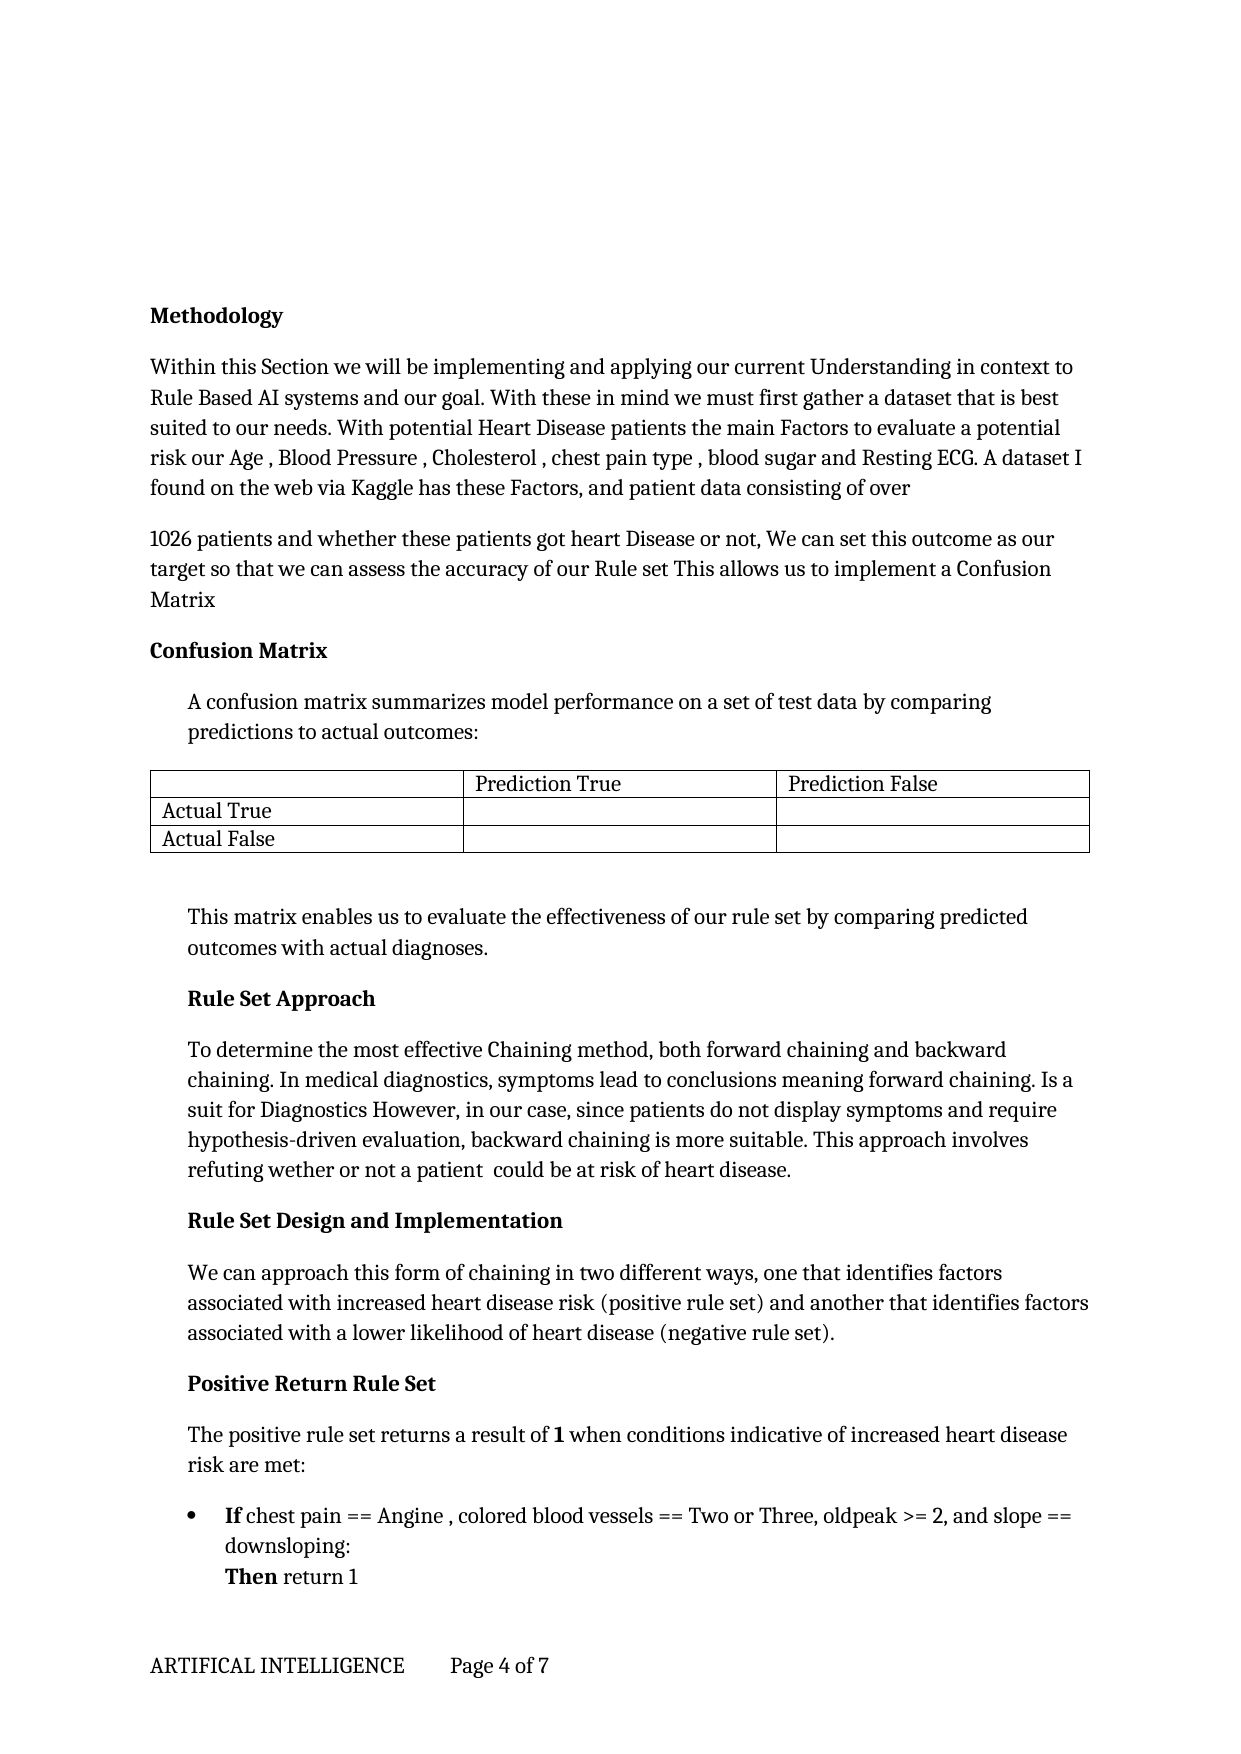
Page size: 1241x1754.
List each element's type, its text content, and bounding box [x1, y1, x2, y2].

table_cell [464, 798, 776, 824]
subtitle To determine the most effective Chaining method, both forward chaining and backward chaining. In medical diagnostics, symptoms lead to conclusions meaning forward chaining. Is a suit for Diagnostics However, in our case, since patients do not display symptoms and require hypothesis-driven evaluation, backward chaining is more suitable. This approach involves refuting wether or not a patient could be at risk of heart disease. [187, 1036, 1090, 1183]
text 1026 patients and whether these patients got heart Disease or not, We can set this outcome as our target so that we can assess the accuracy of our Rule set This allows us to implement a Confusion Matrix [150, 526, 1090, 613]
subtitle We can approach this form of chaining in two different ways, one that identifies factors associated with increased heart disease risk (positive rule set) and another that identifies factors associated with a lower likelihood of heart disease (negative rule set). [187, 1259, 1090, 1346]
table_cell Actual True [151, 798, 463, 824]
table_cell [777, 798, 1089, 824]
table_header [151, 771, 463, 797]
subtitle A confusion matrix summarizes model performance on a set of test data by comparing predictions to actual outcomes: [187, 688, 1090, 745]
text Within this Section we will be implementing and applying our current Understanding in context to Rule Based AI systems and our goal. With these in mind we must first gather a dataset that is best suited to our needs. With potential Heart Disease patients the main Factors to evaluate a potential risk our Age , Blood Pressure , Cholesterol , chest pain type , blood sugar and Resting ECG. A dataset I found on the web via Kaggle has these Factors, and patient data consisting of over [150, 354, 1090, 501]
subtitle The positive rule set returns a result of 1 when conditions indicative of increased heart disease risk are met: [187, 1422, 1090, 1478]
subtitle Methodology [150, 303, 1090, 329]
table_header Prediction False [777, 771, 1089, 797]
subtitle Confusion Matrix [150, 637, 1090, 664]
table_cell [464, 826, 776, 852]
subtitle Rule Set Design and Implementation [187, 1208, 1090, 1234]
subtitle Positive Return Rule Set [187, 1371, 1090, 1397]
subtitle If chest pain == Angine , colored blood vessels == Two or Three, oldpeak >= 2, and slope == downsloping: Then return 1 [187, 1503, 1090, 1590]
subtitle This matrix enables us to evaluate the effectiveness of our rule set by comparing predicted outcomes with actual diagnoses. [187, 904, 1090, 961]
table_header Prediction True [464, 771, 776, 797]
table_cell [777, 826, 1089, 852]
subtitle Rule Set Approach [187, 985, 1090, 1012]
table_cell Actual False [151, 826, 463, 852]
